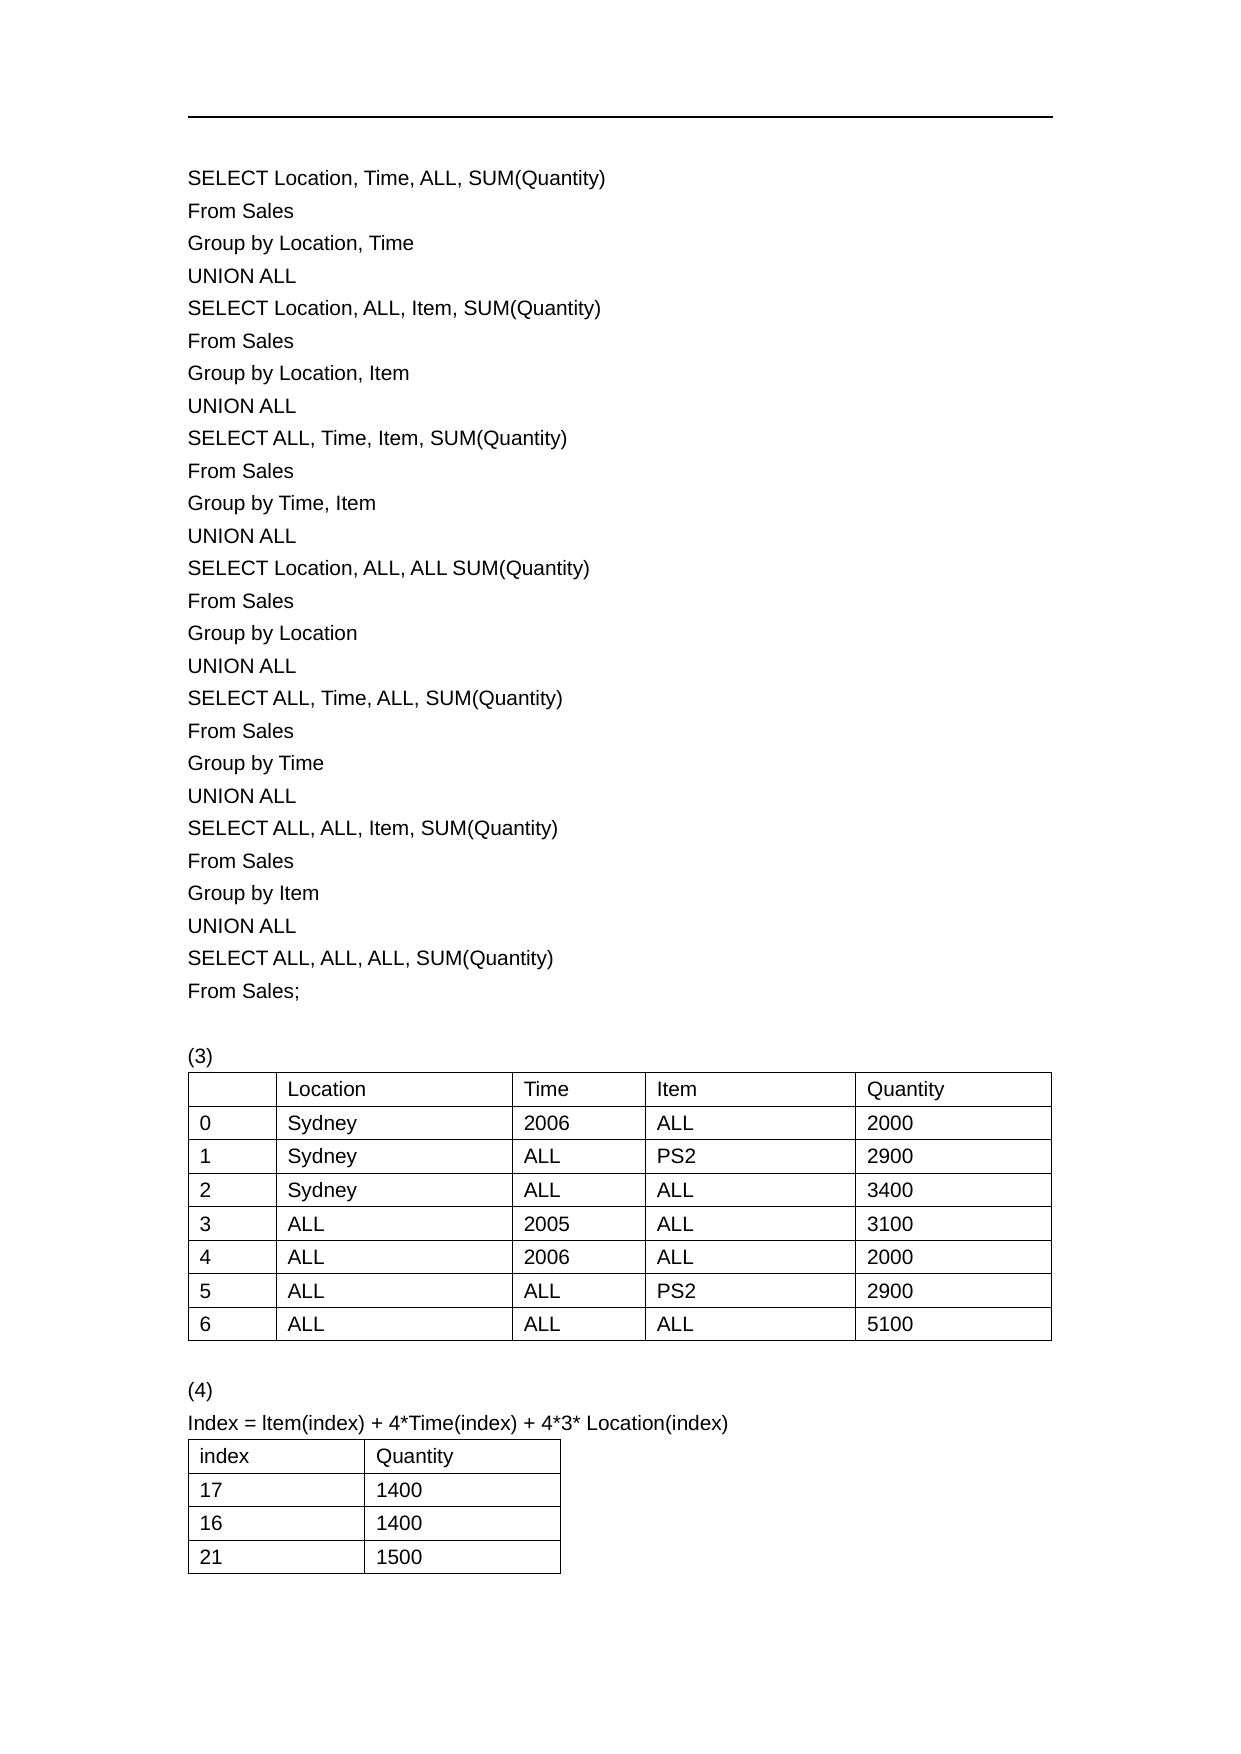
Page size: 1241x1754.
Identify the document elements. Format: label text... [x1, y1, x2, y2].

table_cell 2006 [513, 1241, 645, 1273]
text (3) [187, 1039, 1053, 1072]
text UNION ALL [187, 519, 1053, 552]
table_header Item [646, 1073, 855, 1106]
text SELECT ALL, Time, Item, SUM(Quantity) [187, 422, 1053, 454]
text Group by Time, Item [187, 487, 1053, 519]
table_cell 2900 [856, 1140, 1051, 1173]
table_cell ALL [513, 1140, 645, 1173]
text UNION ALL [187, 649, 1053, 682]
text UNION ALL [187, 259, 1053, 292]
text From Sales [187, 324, 1053, 357]
table_cell 2000 [856, 1107, 1051, 1139]
table_cell 21 [189, 1541, 364, 1573]
table_cell 2 [189, 1174, 276, 1206]
table_cell ALL [646, 1107, 855, 1139]
table_cell PS2 [646, 1140, 855, 1173]
table_cell PS2 [646, 1274, 855, 1307]
table_cell 3 [189, 1207, 276, 1240]
text UNION ALL [187, 909, 1053, 942]
text UNION ALL [187, 389, 1053, 422]
text Group by Location, Time [187, 227, 1053, 259]
text SELECT ALL, ALL, Item, SUM(Quantity) [187, 812, 1053, 844]
table_cell Sydney [277, 1107, 512, 1139]
table_header index [189, 1440, 364, 1472]
table_cell ALL [646, 1241, 855, 1273]
table_cell ALL [646, 1308, 855, 1340]
table_cell 16 [189, 1507, 364, 1539]
table_cell ALL [513, 1174, 645, 1206]
table_cell Sydney [277, 1174, 512, 1206]
table_cell 3400 [856, 1174, 1051, 1206]
text From Sales; [187, 974, 1053, 1007]
table_cell ALL [277, 1241, 512, 1273]
table_cell 3100 [856, 1207, 1051, 1240]
table_cell 5 [189, 1274, 276, 1307]
text From Sales [187, 454, 1053, 487]
table_cell 1 [189, 1140, 276, 1173]
table_cell ALL [513, 1308, 645, 1340]
table_cell 17 [189, 1474, 364, 1506]
table_cell 6 [189, 1308, 276, 1340]
table_cell ALL [646, 1174, 855, 1206]
text SELECT ALL, ALL, ALL, SUM(Quantity) [187, 942, 1053, 974]
text Group by Item [187, 877, 1053, 909]
text SELECT Location, ALL, ALL SUM(Quantity) [187, 552, 1053, 584]
table_cell 5100 [856, 1308, 1051, 1340]
table_cell 1400 [365, 1474, 560, 1506]
table_header Location [277, 1073, 512, 1106]
table_cell 2900 [856, 1274, 1051, 1307]
text SELECT Location, Time, ALL, SUM(Quantity) [187, 162, 1053, 194]
table_cell ALL [277, 1274, 512, 1307]
table_header Time [513, 1073, 645, 1106]
table_cell ALL [277, 1308, 512, 1340]
table_cell 4 [189, 1241, 276, 1273]
table_cell ALL [513, 1274, 645, 1307]
text SELECT ALL, Time, ALL, SUM(Quantity) [187, 682, 1053, 714]
text From Sales [187, 194, 1053, 227]
table_cell 1500 [365, 1541, 560, 1573]
table_cell 0 [189, 1107, 276, 1139]
table_cell ALL [646, 1207, 855, 1240]
text From Sales [187, 714, 1053, 747]
text From Sales [187, 584, 1053, 617]
table_cell 1400 [365, 1507, 560, 1539]
text From Sales [187, 844, 1053, 877]
text (4) [187, 1374, 1053, 1406]
text Group by Time [187, 747, 1053, 779]
table_header Quantity [856, 1073, 1051, 1106]
text Group by Location, Item [187, 357, 1053, 389]
text SELECT Location, ALL, Item, SUM(Quantity) [187, 292, 1053, 324]
table_cell 2005 [513, 1207, 645, 1240]
table_cell 2000 [856, 1241, 1051, 1273]
table_cell 2006 [513, 1107, 645, 1139]
table_cell Sydney [277, 1140, 512, 1173]
table_header Quantity [365, 1440, 560, 1472]
table_cell ALL [277, 1207, 512, 1240]
text UNION ALL [187, 779, 1053, 812]
text Index = ltem(index) + 4*Time(index) + 4*3* Location(index) [187, 1406, 1053, 1439]
text Group by Location [187, 617, 1053, 649]
table_header [189, 1073, 276, 1106]
